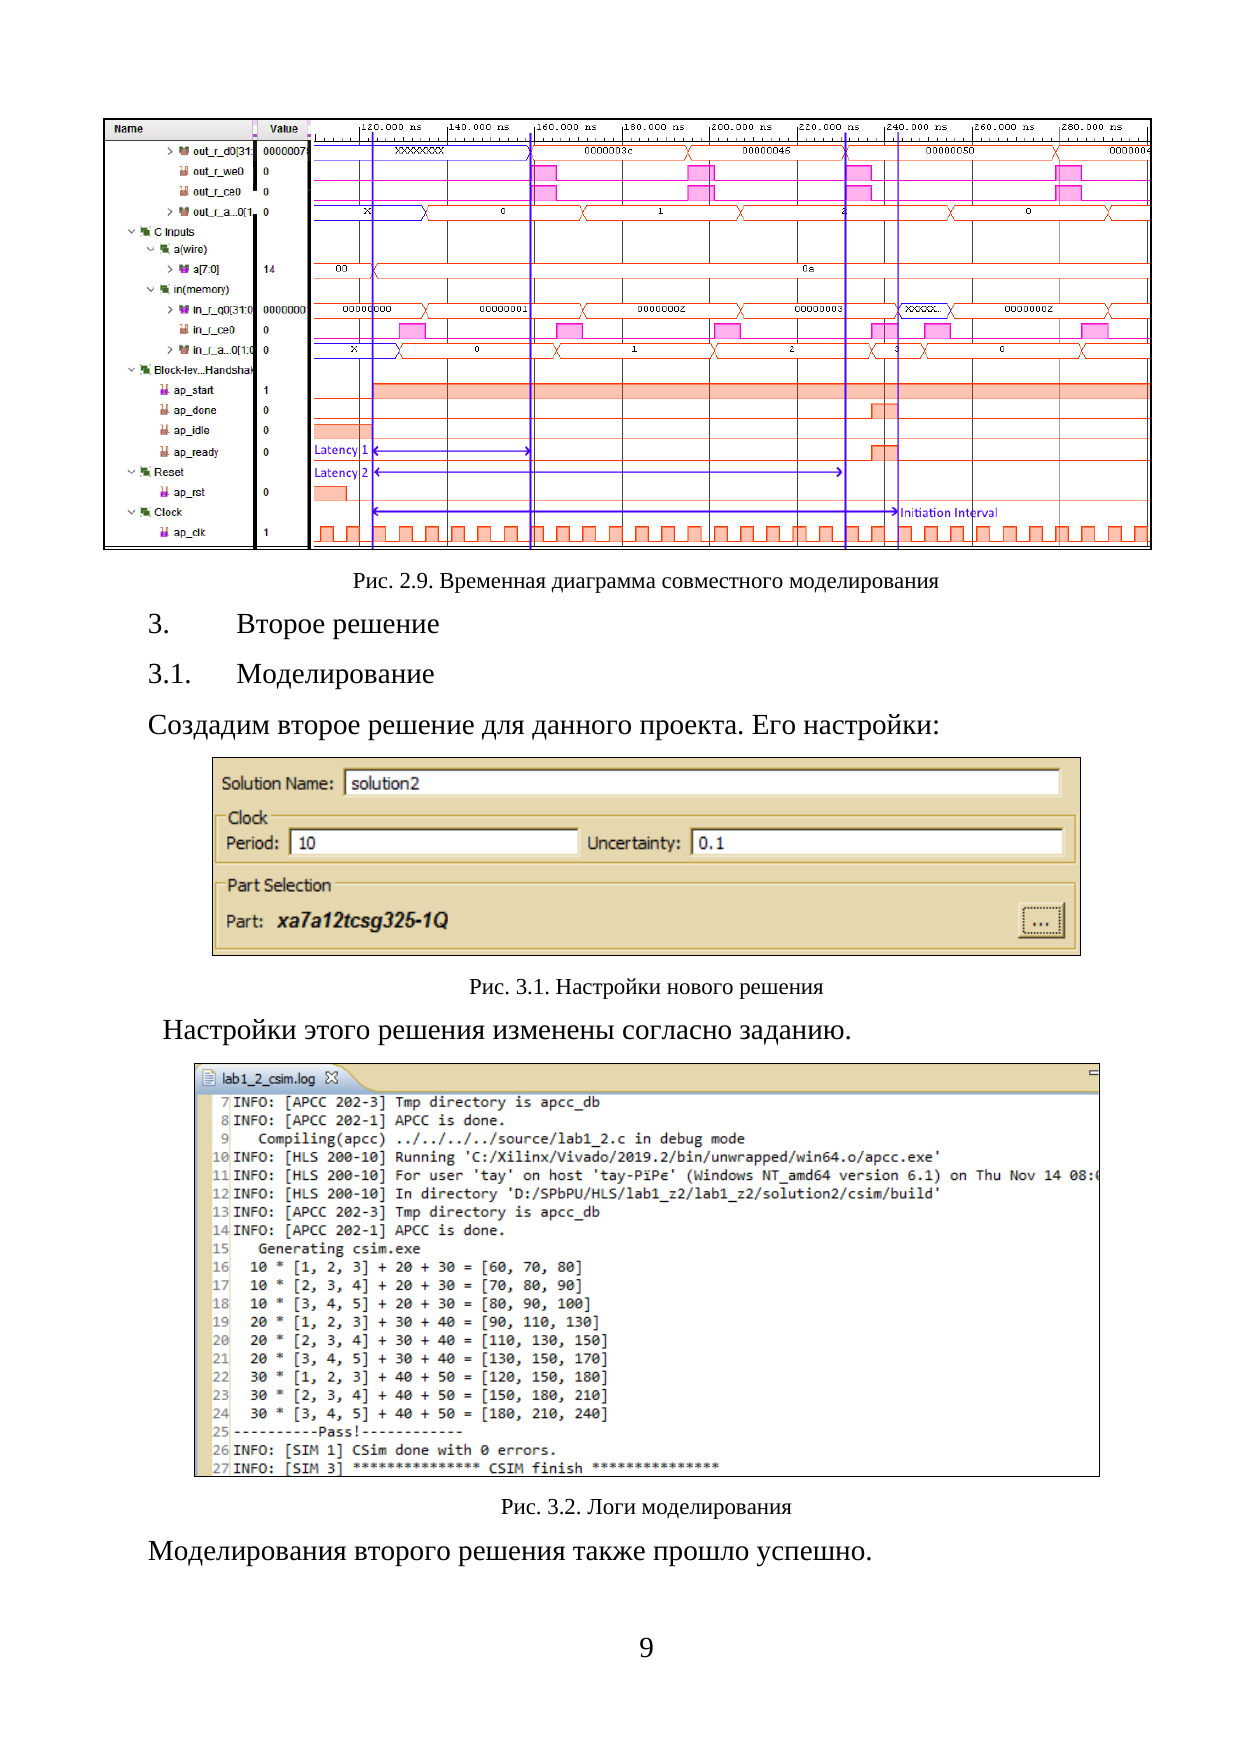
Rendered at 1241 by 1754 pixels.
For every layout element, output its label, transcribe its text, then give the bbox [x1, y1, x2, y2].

list Второе решение [148, 606, 1167, 640]
text Рис. 2.9. Временная диаграмма совместного моделирования [89, 567, 1167, 593]
text Настройки этого решения изменены согласно заданию. [89, 1012, 1167, 1046]
text Рис. 3.1. Настройки нового решения [89, 973, 1167, 999]
text Моделирования второго решения также прошло успешно. [89, 1533, 1167, 1566]
picture [213, 758, 1080, 955]
list Моделирование [148, 657, 1167, 690]
picture [195, 1064, 1099, 1476]
text Создадим второе решение для данного проекта. Его настройки: [110, 707, 1167, 741]
picture [105, 120, 1150, 549]
text Рис. 3.2. Логи моделирования [89, 1493, 1167, 1520]
